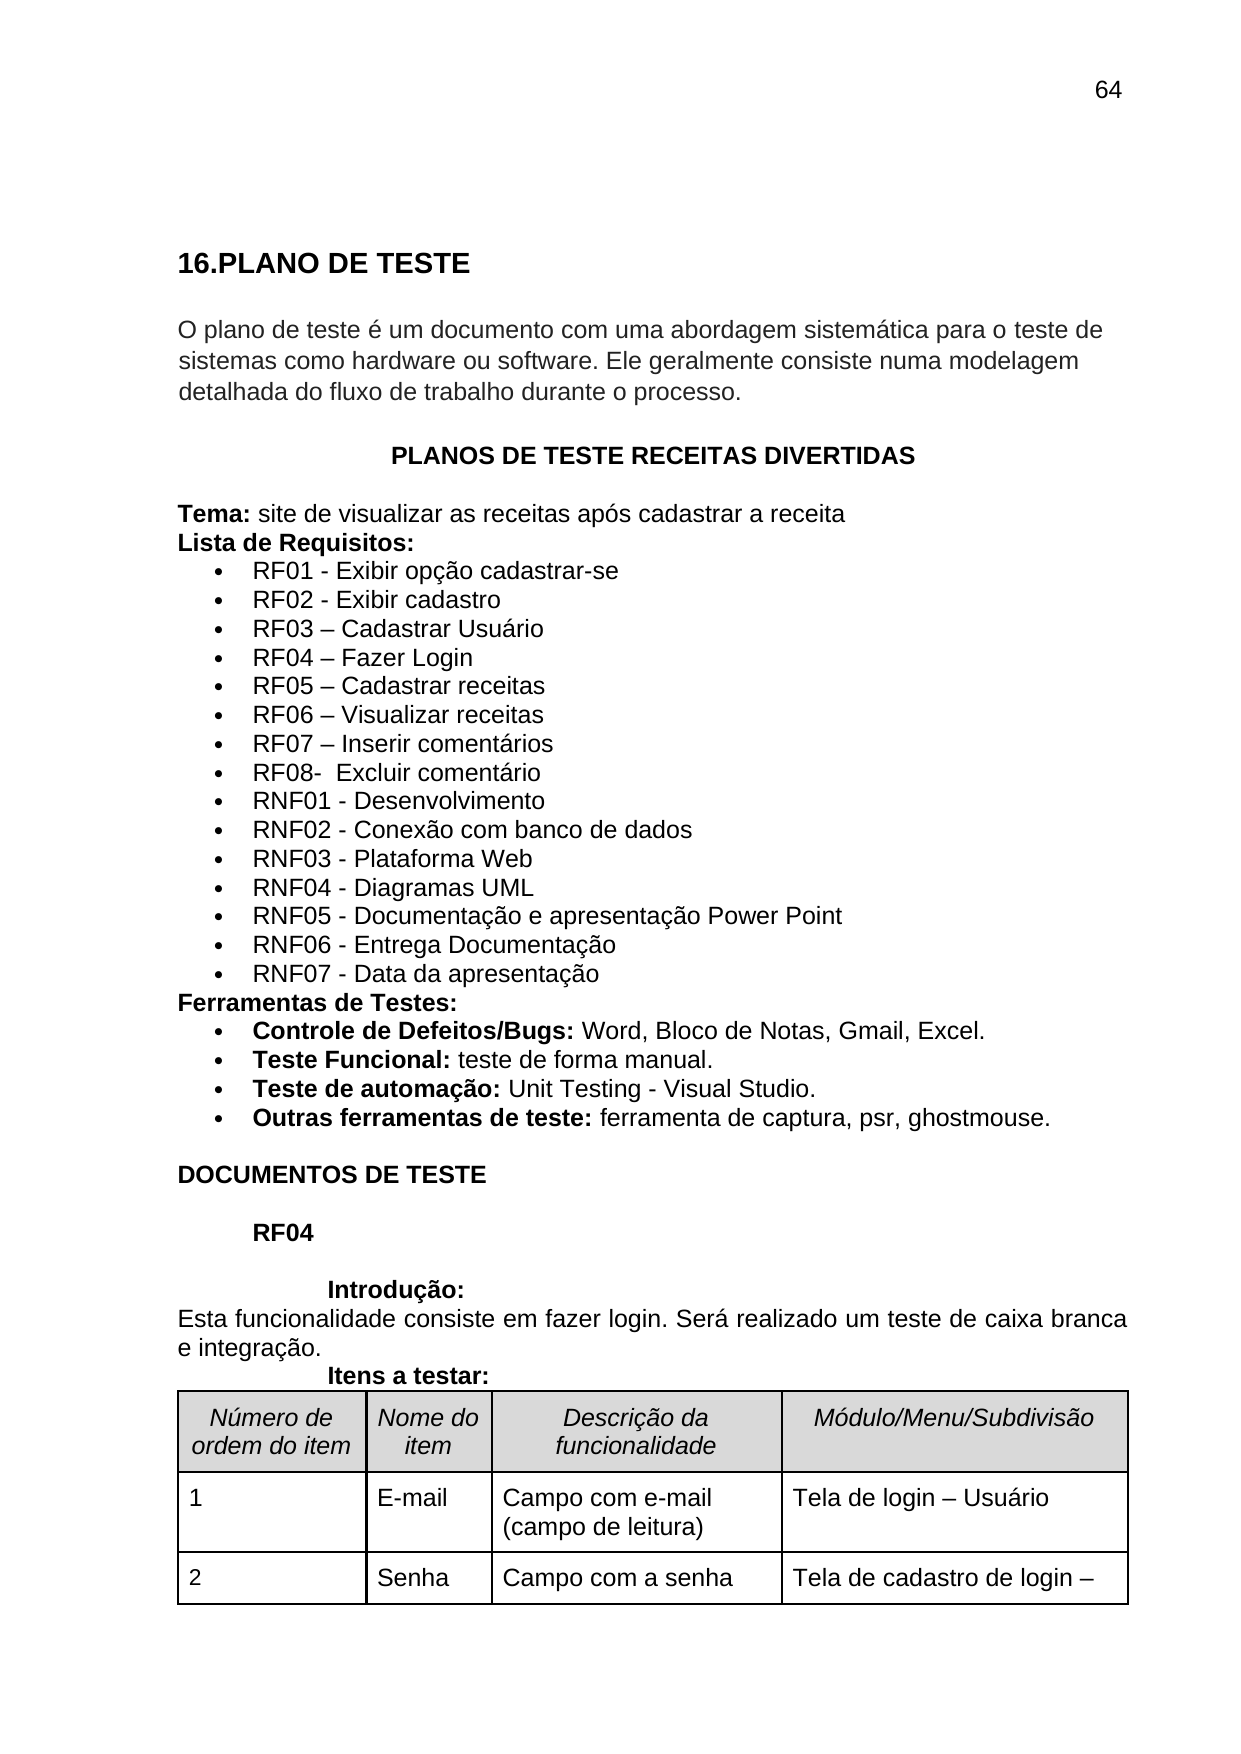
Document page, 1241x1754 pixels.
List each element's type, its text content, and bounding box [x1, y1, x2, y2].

text Lista de Requisitos: [177, 528, 1129, 556]
list RF01 - Exibir opção cadastrar-se [215, 556, 1129, 585]
table_header Nome do item [368, 1392, 491, 1471]
list RF03 – Cadastrar Usuário [215, 614, 1129, 643]
text DOCUMENTOS DE TESTE [177, 1160, 1129, 1189]
text Tema: site de visualizar as receitas após cadastrar a receita [177, 499, 1129, 528]
table_cell E-mail [368, 1473, 491, 1551]
list RNF02 - Conexão com banco de dados [215, 815, 1129, 844]
table_cell 2 [179, 1553, 365, 1603]
list RF05 – Cadastrar receitas [215, 671, 1129, 700]
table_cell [783, 1553, 1127, 1603]
list RNF05 - Documentação e apresentação Power Point [215, 901, 1129, 930]
list Outras ferramentas de teste: ferramenta de captura, psr, ghostmouse. [215, 1103, 1129, 1131]
list RNF06 - Entrega Documentação [215, 930, 1129, 959]
text RF04 [177, 1218, 1129, 1246]
text Ferramentas de Testes: [177, 988, 1129, 1016]
list RNF07 - Data da apresentação [215, 959, 1129, 988]
list RF08- Excluir comentário [215, 758, 1129, 786]
text O plano de teste é um documento com uma abordagem sistemática para o teste de sistemas como hardware ou software. Ele geralmente consiste numa modelagem detalhada do fluxo de trabalho durante o processo. [177, 315, 1129, 406]
text Introdução: [252, 1275, 1129, 1304]
list RNF01 - Desenvolvimento [215, 786, 1129, 815]
table_cell 1 [179, 1473, 365, 1551]
text Itens a testar: [252, 1361, 1129, 1390]
list Controle de Defeitos/Bugs: Word, Bloco de Notas, Gmail, Excel. [215, 1016, 1129, 1045]
table_cell Senha [368, 1553, 491, 1603]
table_cell Campo com e-mail (campo de leitura) [493, 1473, 781, 1551]
list Teste de automação: Unit Testing - Visual Studio. [215, 1074, 1129, 1103]
text Esta funcionalidade consiste em fazer login. Será realizado um teste de caixa branca e integração. [177, 1304, 1129, 1361]
list RF02 - Exibir cadastro [215, 585, 1129, 614]
table_header Módulo/Menu/Subdivisão [783, 1392, 1127, 1471]
table_header Descrição da funcionalidade [493, 1392, 781, 1471]
list RF06 – Visualizar receitas [215, 700, 1129, 729]
text PLANOS DE TESTE RECEITAS DIVERTIDAS [177, 441, 1129, 470]
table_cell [493, 1553, 781, 1603]
table_cell Tela de login – Usuário [783, 1473, 1127, 1551]
table_header Número de ordem do item [179, 1392, 365, 1471]
list RNF03 - Plataforma Web [215, 844, 1129, 873]
list RNF04 - Diagramas UML [215, 873, 1129, 901]
list RF07 – Inserir comentários [215, 729, 1129, 758]
list RF04 – Fazer Login [215, 643, 1129, 671]
text 16.PLANO DE TESTE [177, 246, 1129, 280]
list Teste Funcional: teste de forma manual. [215, 1045, 1129, 1074]
